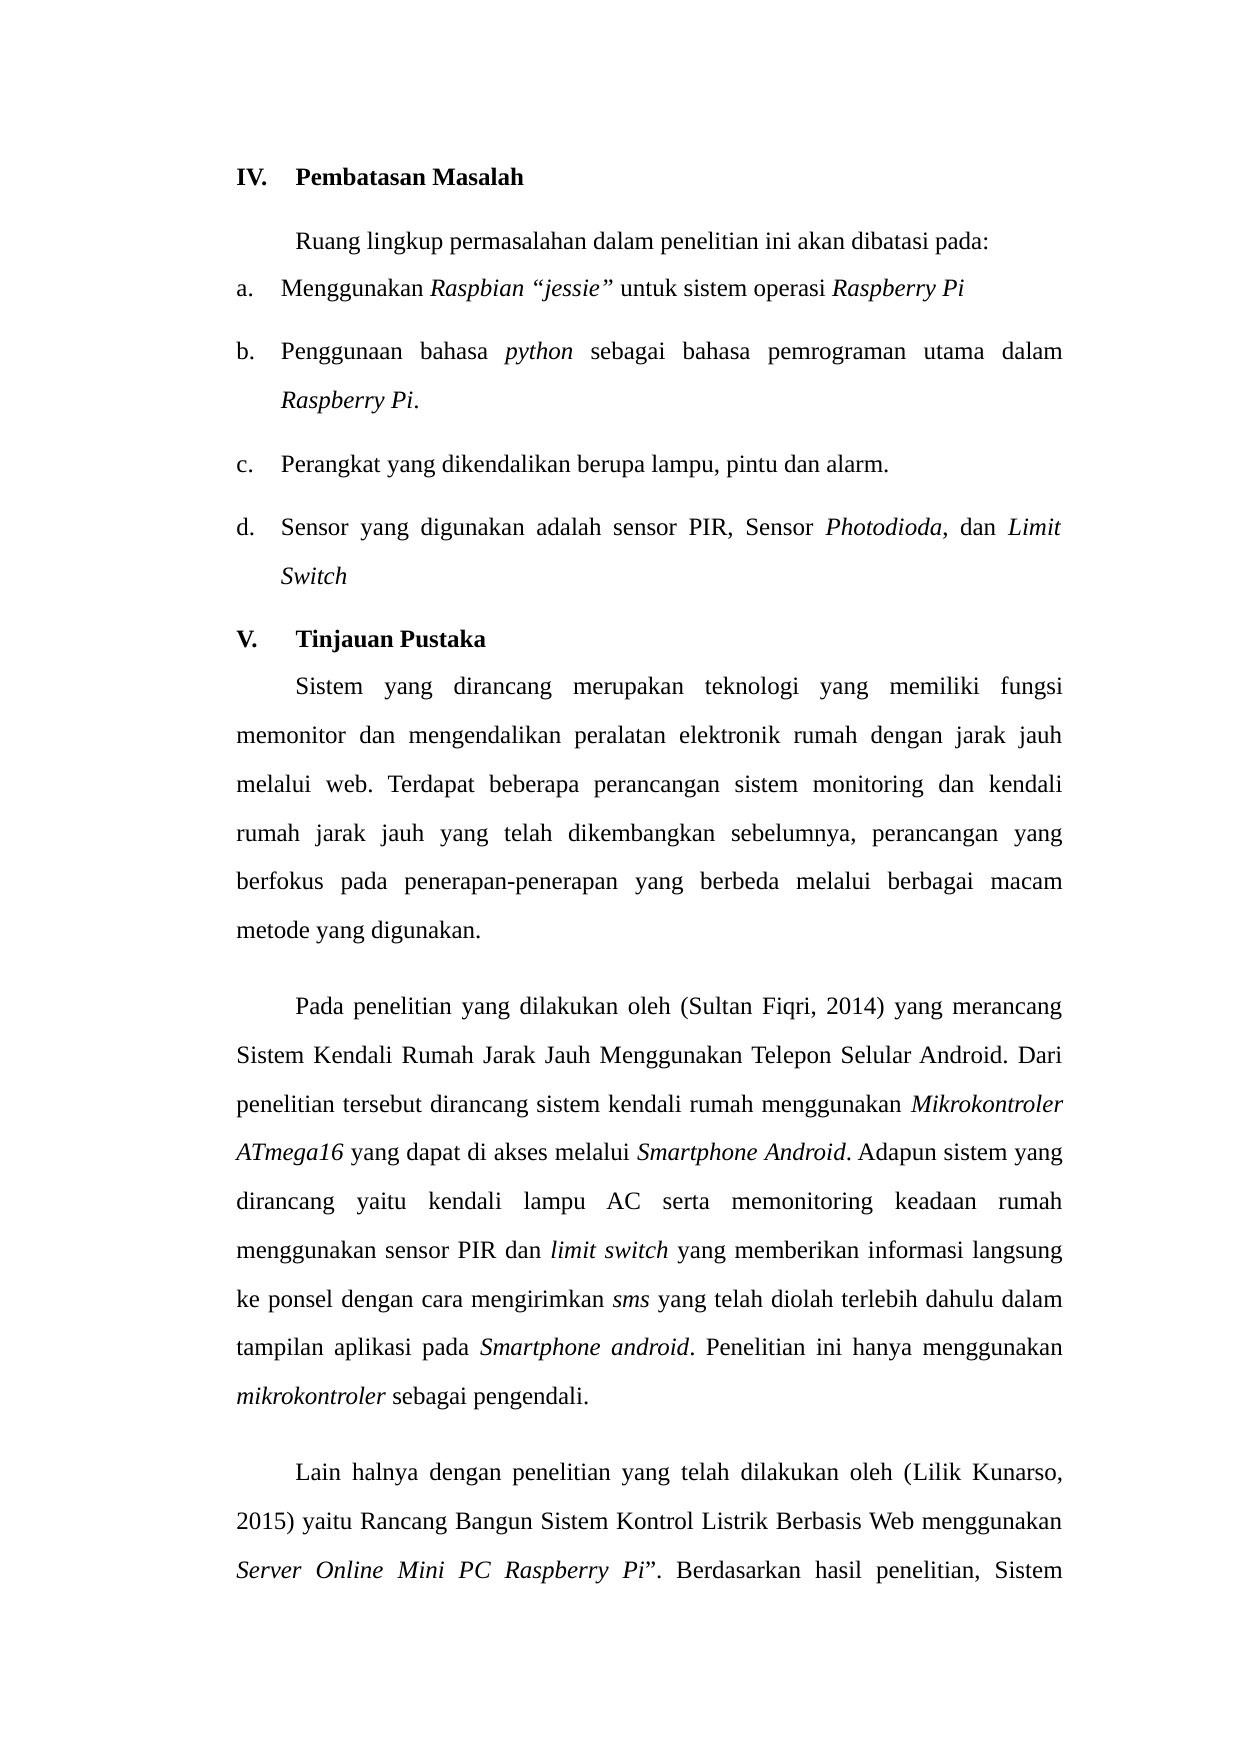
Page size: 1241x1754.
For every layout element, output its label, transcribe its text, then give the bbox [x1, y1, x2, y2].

list Sensor yang digunakan adalah sensor PIR, Sensor Photodioda, dan Limit Switch [236, 510, 1063, 592]
text Pada penelitian yang dilakukan oleh (Sultan Fiqri, 2014) yang merancang Sistem Kendali Rumah Jarak Jauh Menggunakan Telepon Selular Android. Dari penelitian tersebut dirancang sistem kendali rumah menggunakan Mikrokontroler ATmega16 yang dapat di akses melalui Smartphone Android. Adapun sistem yang dirancang yaitu kendali lampu AC serta memonitoring keadaan rumah menggunakan sensor PIR dan limit switch yang memberikan informasi langsung ke ponsel dengan cara mengirimkan sms yang telah diolah terlebih dahulu dalam tampilan aplikasi pada Smartphone android. Penelitian ini hanya menggunakan mikrokontroler sebagai pengendali. [236, 989, 1063, 1412]
list Tinjauan Pustaka [236, 623, 1063, 655]
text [236, 1455, 1063, 1585]
list Penggunaan bahasa python sebagai bahasa pemrograman utama dalam Raspberry Pi. [236, 334, 1063, 416]
text Ruang lingkup permasalahan dalam penelitian ini akan dibatasi pada: [236, 224, 1063, 257]
text Sistem yang dirancang merupakan teknologi yang memiliki fungsi memonitor dan mengendalikan peralatan elektronik rumah dengan jarak jauh melalui web. Terdapat beberapa perancangan sistem monitoring dan kendali rumah jarak jauh yang telah dikembangkan sebelumnya, perancangan yang berfokus pada penerapan-penerapan yang berbeda melalui berbagai macam metode yang digunakan. [236, 669, 1063, 946]
list Menggunakan Raspbian “jessie” untuk sistem operasi Raspberry Pi [236, 271, 1063, 303]
list Pembatasan Masalah [236, 161, 1063, 193]
list Perangkat yang dikendalikan berupa lampu, pintu dan alarm. [236, 447, 1063, 479]
